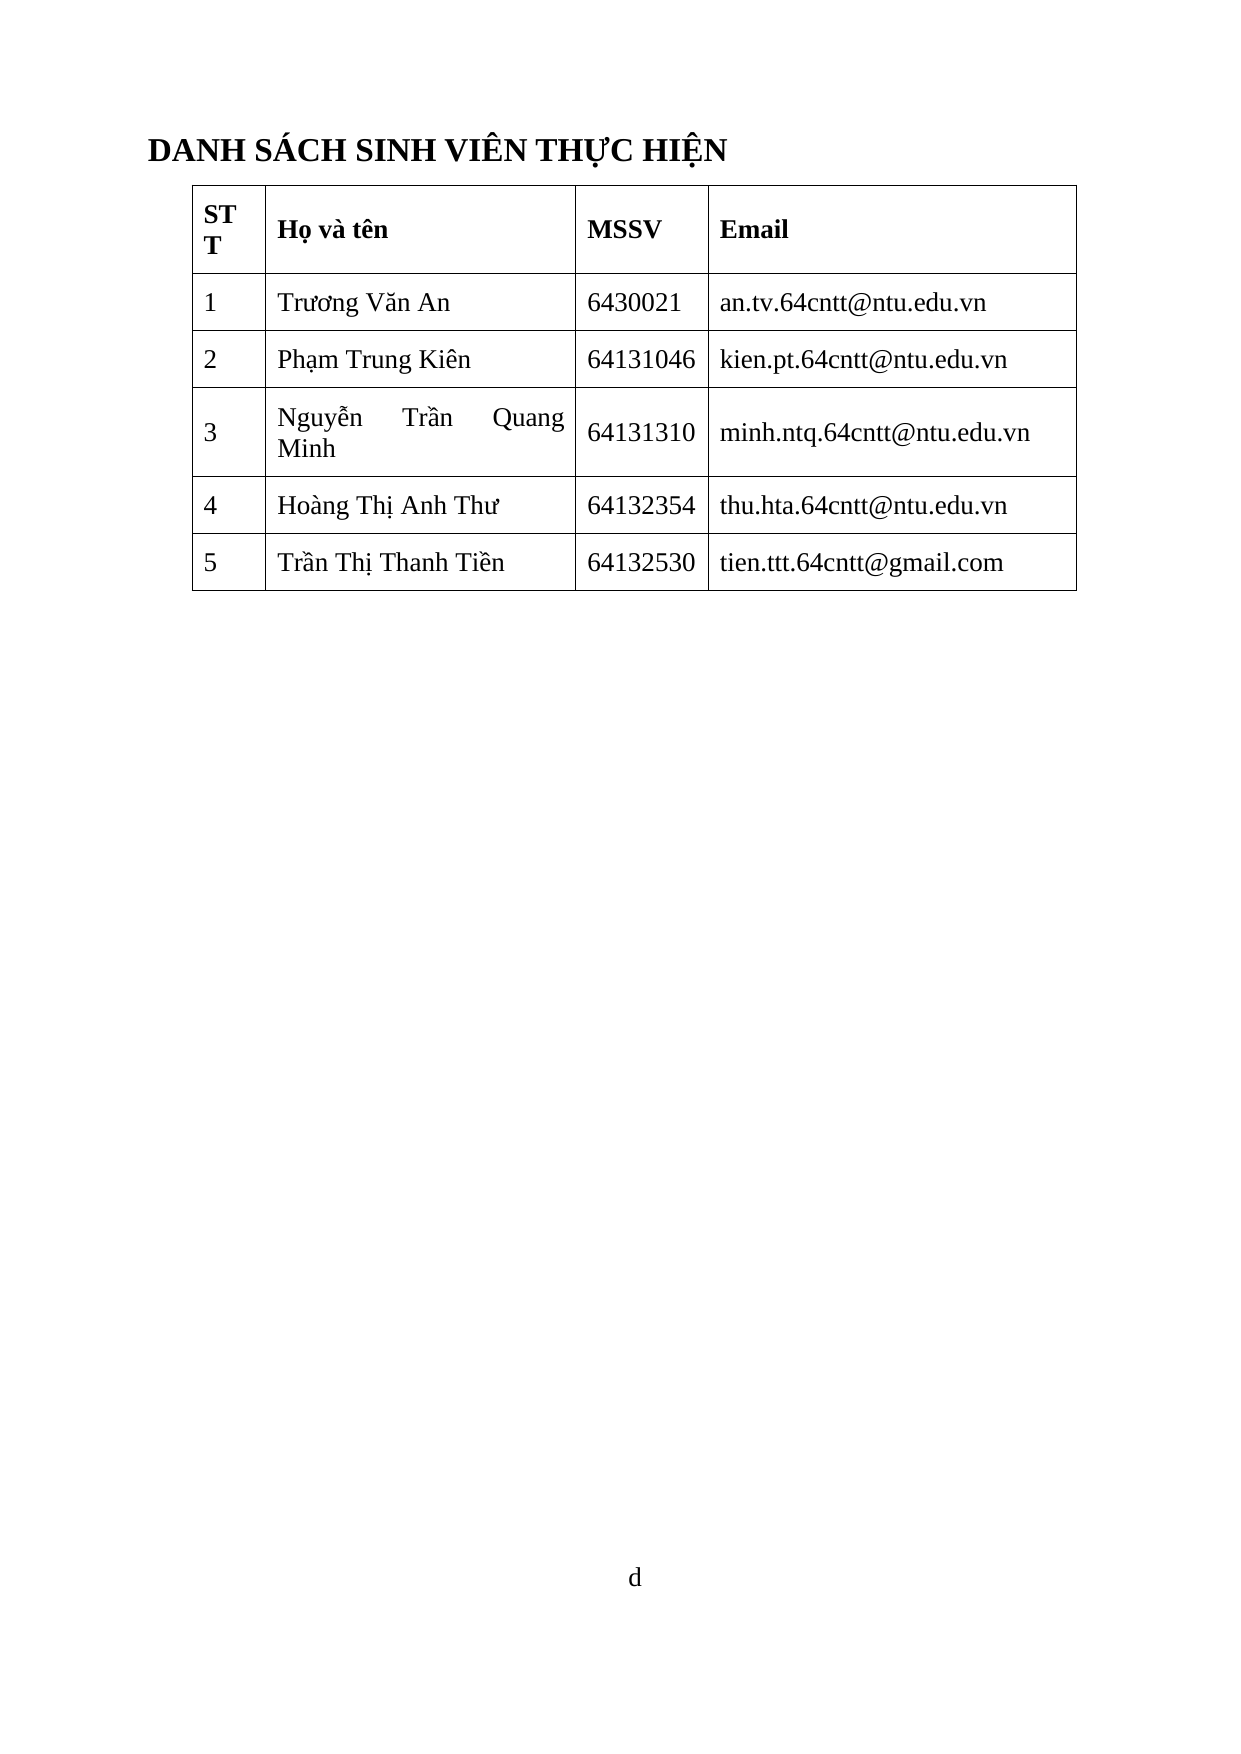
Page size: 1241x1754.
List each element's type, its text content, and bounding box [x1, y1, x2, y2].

table_cell an.tv.64cntt@ntu.edu.vn [709, 274, 1076, 330]
table_cell 64131046 [576, 331, 708, 387]
table_cell 1 [193, 274, 265, 330]
table_cell Phạm Trung Kiên [266, 331, 575, 387]
table_cell 2 [193, 331, 265, 387]
table_cell 64132530 [576, 534, 708, 590]
table_cell 4 [193, 477, 265, 533]
subtitle DANH SÁCH SINH VIÊN THỰC HIỆN [148, 131, 1122, 169]
table_cell 6430021 [576, 274, 708, 330]
table_cell 64132354 [576, 477, 708, 533]
table_cell Trương Văn An [266, 274, 575, 330]
table_cell 5 [193, 534, 265, 590]
table_cell kien.pt.64cntt@ntu.edu.vn [709, 331, 1076, 387]
table_cell minh.ntq.64cntt@ntu.edu.vn [709, 388, 1076, 476]
table_header Họ và tên [266, 186, 575, 273]
table_cell Hoàng Thị Anh Thư [266, 477, 575, 533]
table_cell tien.ttt.64cntt@gmail.com [709, 534, 1076, 590]
table_header Email [709, 186, 1076, 273]
table_cell 64131310 [576, 388, 708, 476]
table_cell Trần Thị Thanh Tiền [266, 534, 575, 590]
table_header MSSV [576, 186, 708, 273]
table_header STT [193, 186, 265, 273]
table_cell Nguyễn Trần Quang Minh [266, 388, 575, 476]
table_cell thu.hta.64cntt@ntu.edu.vn [709, 477, 1076, 533]
table_cell 3 [193, 388, 265, 476]
